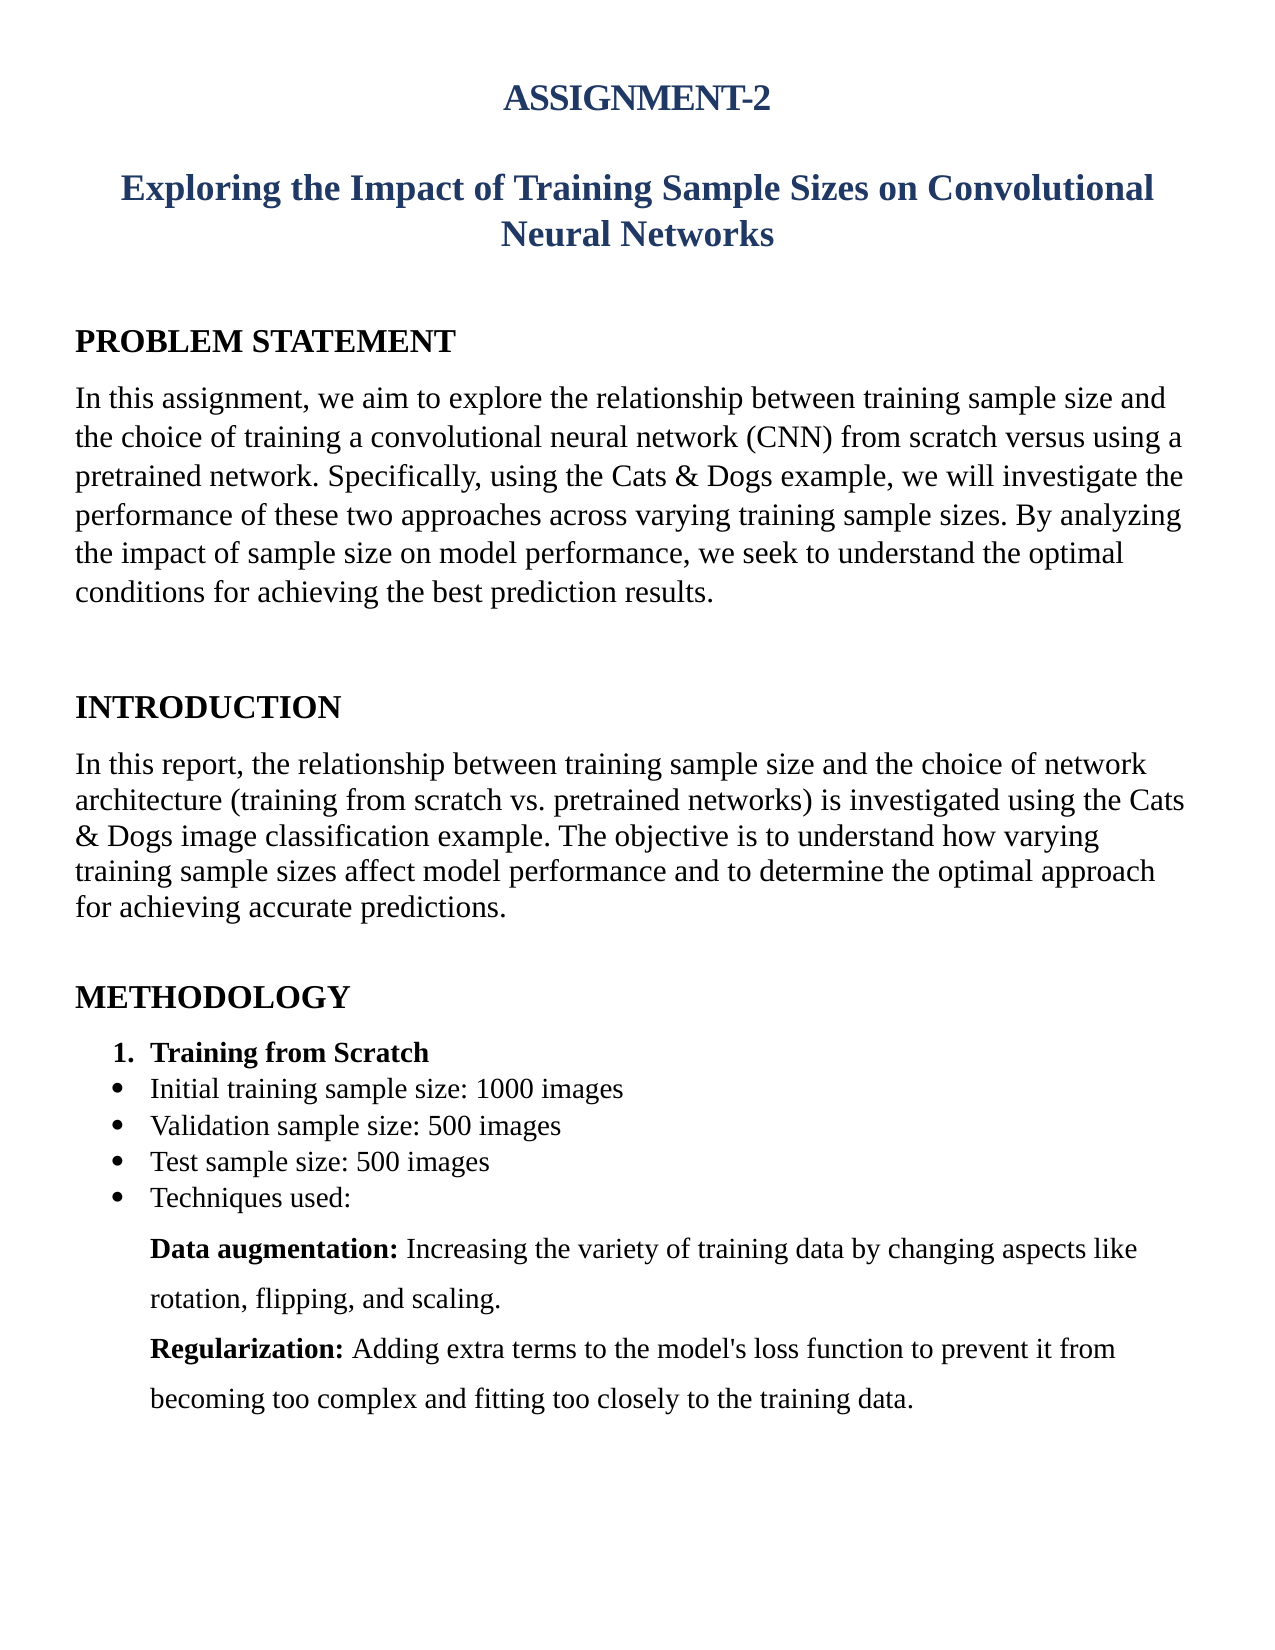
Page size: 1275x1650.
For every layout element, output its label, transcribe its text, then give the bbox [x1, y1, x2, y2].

text In this assignment, we aim to explore the relationship between training sample size and the choice of training a convolutional neural network (CNN) from scratch versus using a pretrained network. Specifically, using the Cats & Dogs example, we will investigate the performance of these two approaches across varying training sample sizes. By analyzing the impact of sample size on model performance, we seek to understand the optimal conditions for achieving the best prediction results. [75, 380, 1200, 609]
text In this report, the relationship between training sample size and the choice of network architecture (training from scratch vs. pretrained networks) is investigated using the Cats & Dogs image classification example. The objective is to understand how varying training sample sizes affect model performance and to determine the optimal approach for achieving accurate predictions. [75, 745, 1200, 924]
text Exploring the Impact of Training Sample Sizes on Convolutional Neural Networks [75, 165, 1200, 255]
list Techniques used: [112, 1180, 1200, 1214]
list Validation sample size: 500 images [112, 1108, 1200, 1141]
text INTRODUCTION [75, 687, 1200, 725]
list Initial training sample size: 1000 images [112, 1072, 1200, 1105]
title ASSIGNMENT-2 [75, 75, 1200, 118]
list Test sample size: 500 images [112, 1144, 1200, 1178]
text PROBLEM STATEMENT [75, 322, 1200, 360]
list Training from Scratch [112, 1035, 1200, 1069]
text METHODOLOGY [75, 977, 1200, 1016]
list Regularization: Adding extra terms to the model's loss function to prevent it from becoming too complex and fitting too closely to the training data. [150, 1331, 1200, 1415]
list Data augmentation: Increasing the variety of training data by changing aspects like rotation, flipping, and scaling. [150, 1231, 1200, 1314]
